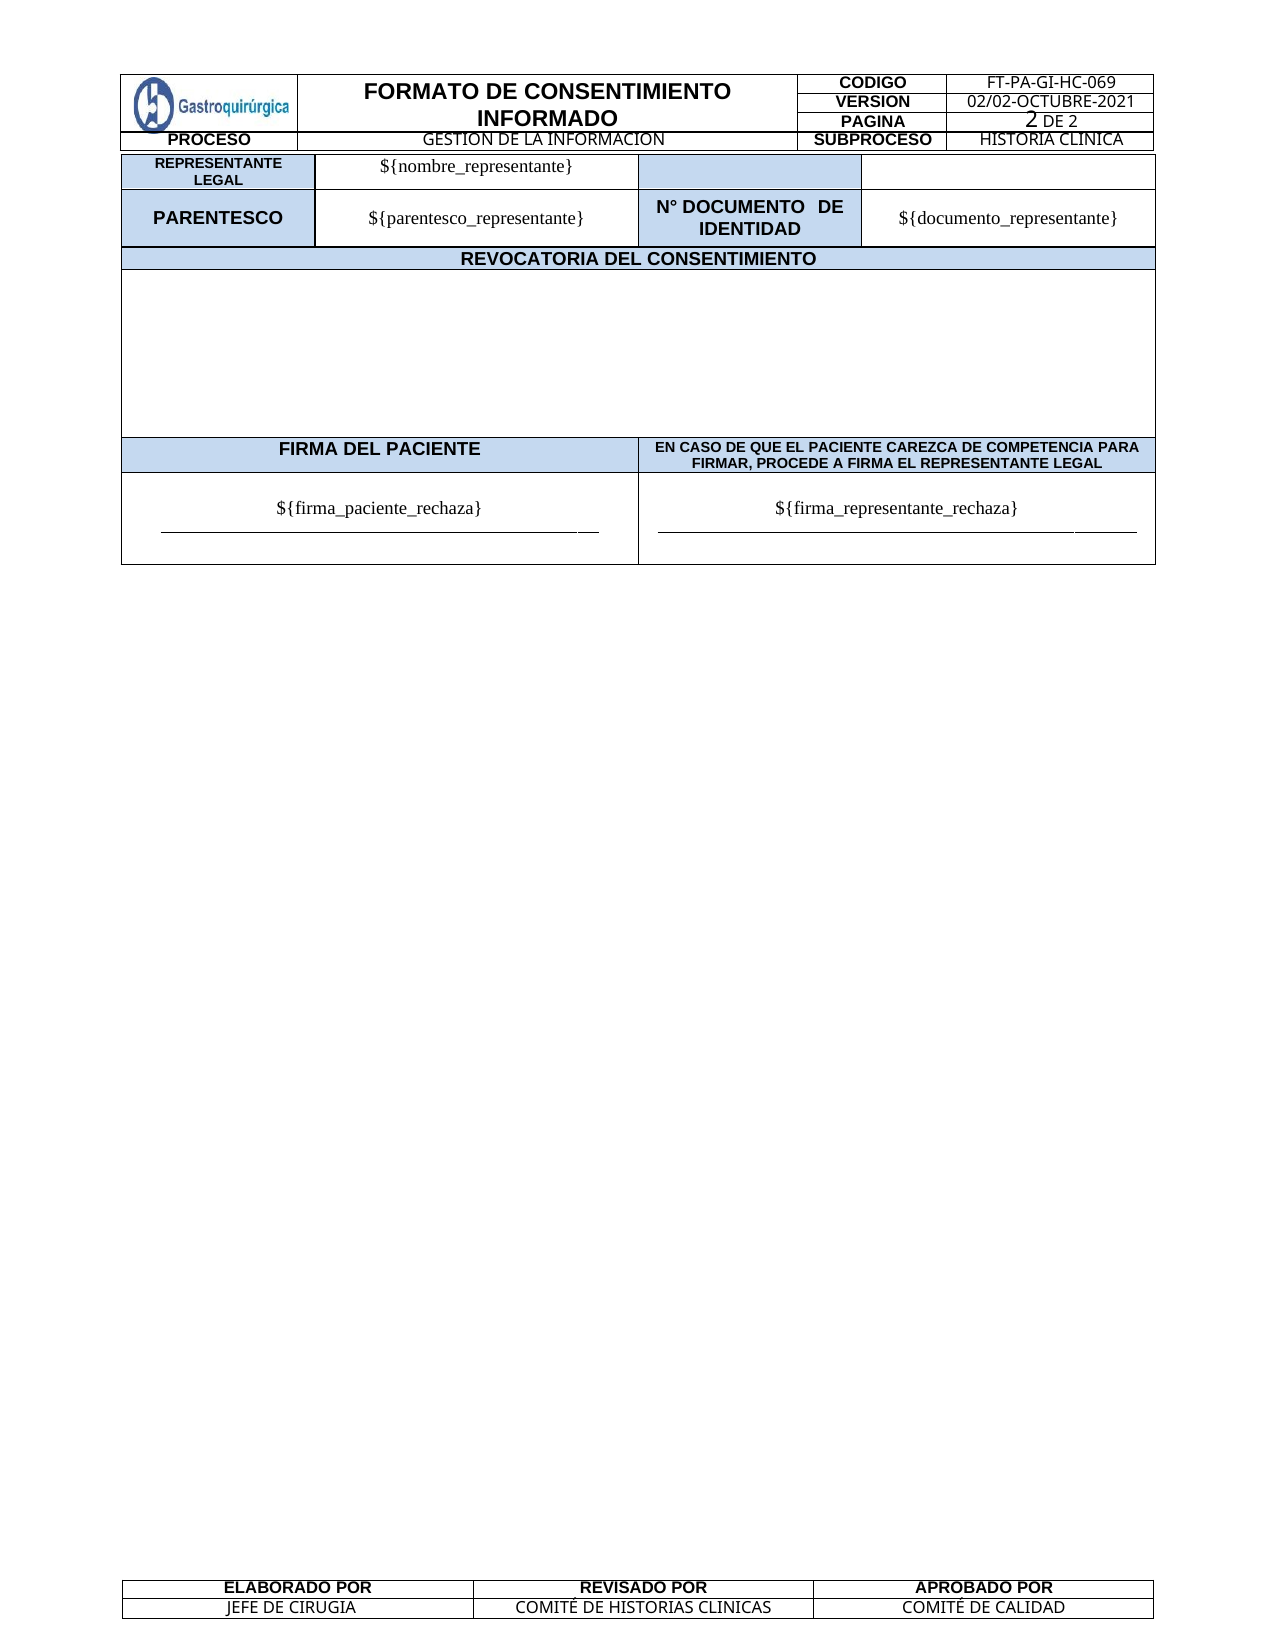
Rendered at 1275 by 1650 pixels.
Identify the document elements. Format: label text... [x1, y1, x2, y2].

table_cell [122, 270, 1155, 437]
table_cell FIRMA [639, 155, 861, 188]
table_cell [122, 155, 314, 188]
table_cell ${parentesco_representante} [316, 190, 638, 246]
table_cell FIRMA DEL PACIENTE [122, 438, 638, 472]
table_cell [862, 155, 1155, 188]
table_cell PARENTESCO [122, 190, 314, 246]
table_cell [316, 155, 638, 188]
table_cell ${firma_representante_rechaza} [639, 473, 1155, 564]
table_cell EN CASO DE QUE EL PACIENTE CAREZCA DE COMPETENCIA PARA FIRMAR, PROCEDE A FIRMA EL REPRESENTANTE LEGAL [639, 438, 1155, 472]
table_cell REVOCATORIA DEL CONSENTIMIENTO [122, 248, 1155, 269]
table_cell ${documento_representante} [862, 190, 1155, 246]
table_cell ${firma_paciente_rechaza} [122, 473, 638, 564]
table_cell N° DOCUMENTO DE IDENTIDAD [639, 190, 861, 246]
picture [133, 77, 289, 131]
